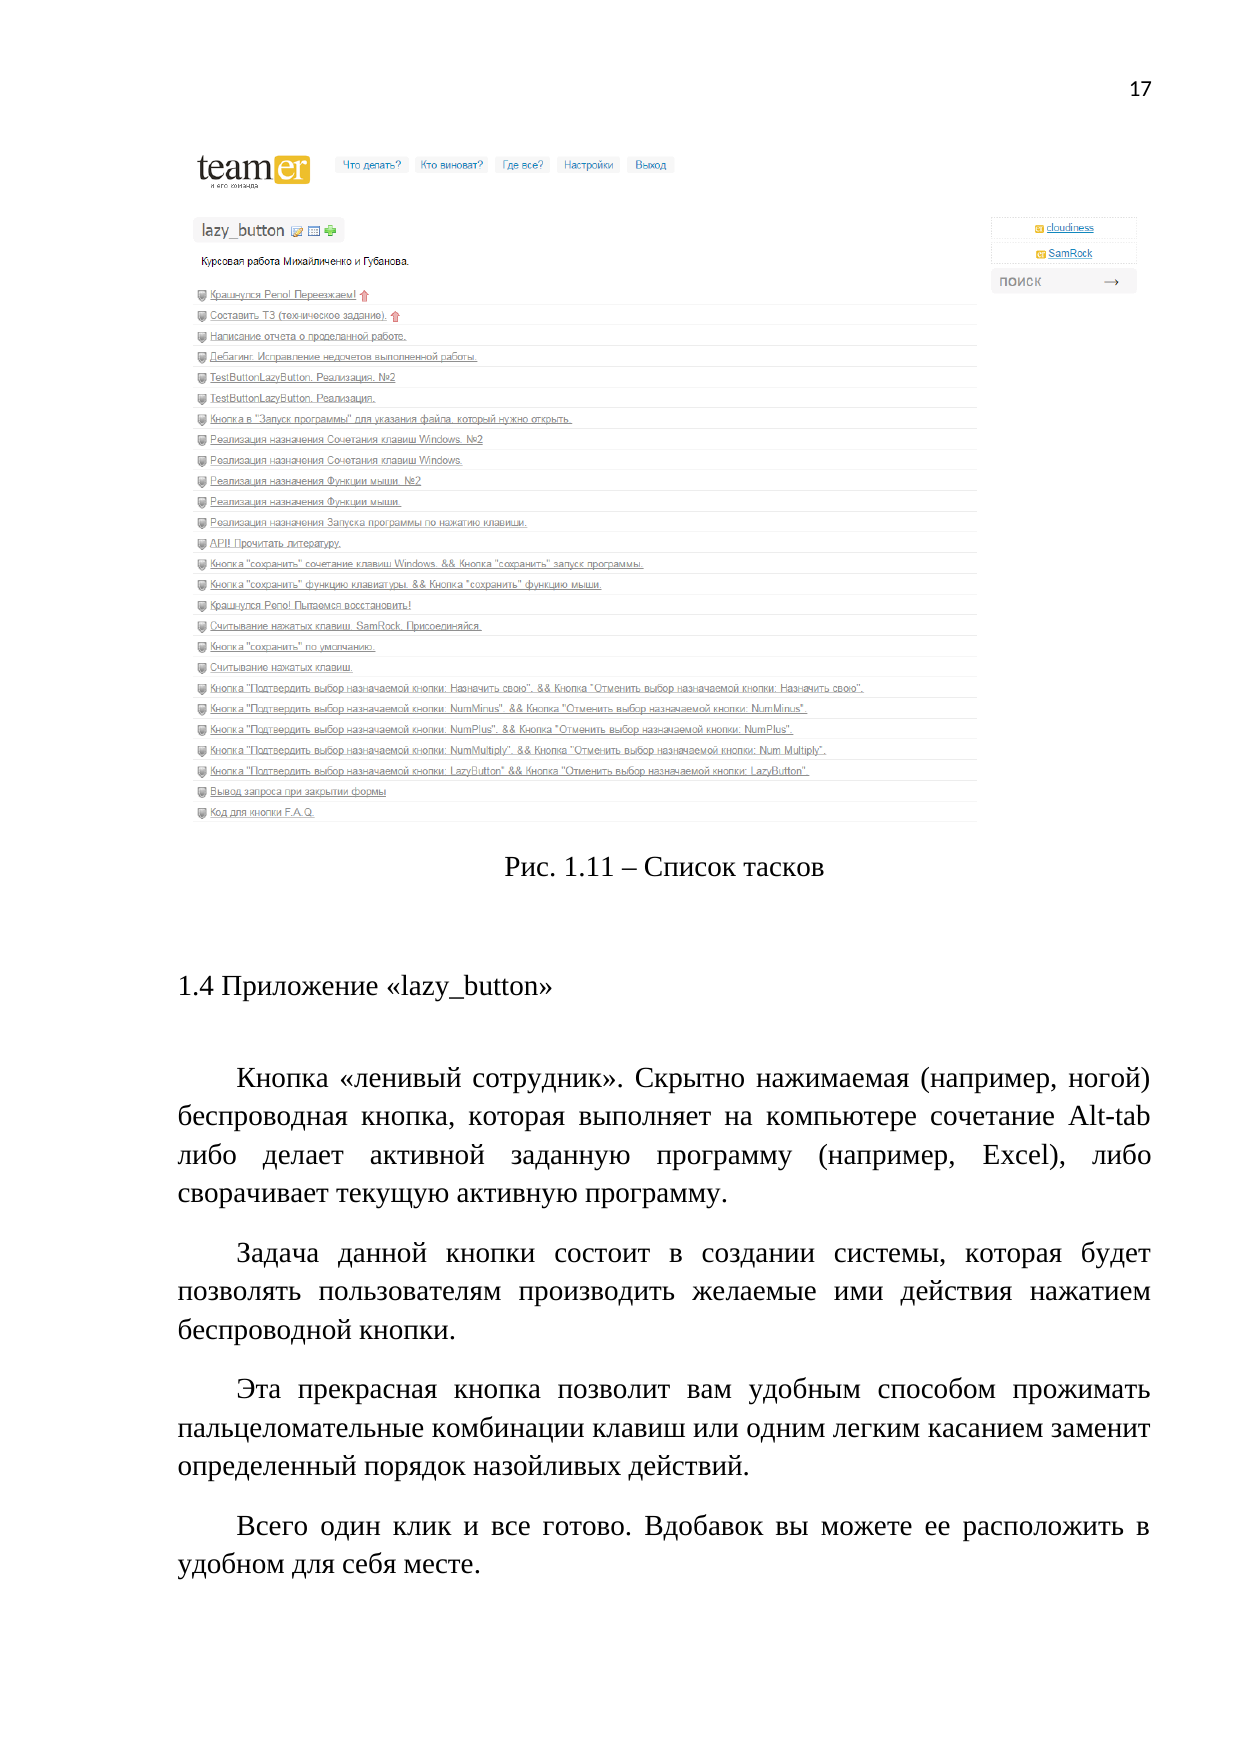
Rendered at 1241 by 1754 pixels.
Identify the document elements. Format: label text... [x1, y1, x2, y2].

text Эта прекрасная кнопка позволит вам удобным способом прожимать пальцеломательные комбинации клавиш или одним легким касанием заменит определенный порядок назойливых действий. [177, 1371, 1152, 1482]
subtitle 1.4 Приложение «lazy_button» [177, 968, 1152, 1002]
picture [177, 130, 1152, 825]
text Кнопка «ленивый сотрудник». Скрытно нажимаемая (например, ногой) беспроводная кнопка, которая выполняет на компьютере сочетание Alt-tab либо делает активной заданную программу (например, Excel), либо сворачивает текущую активную программу. [177, 1060, 1152, 1209]
text Задача данной кнопки состоит в создании системы, которая будет позволять пользователям производить желаемые ими действия нажатием беспроводной кнопки. [177, 1235, 1152, 1345]
text Рис. 1.11 – Список тасков [177, 849, 1152, 883]
text Всего один клик и все готово. Вдобавок вы можете ее расположить в удобном для себя месте. [177, 1508, 1152, 1580]
